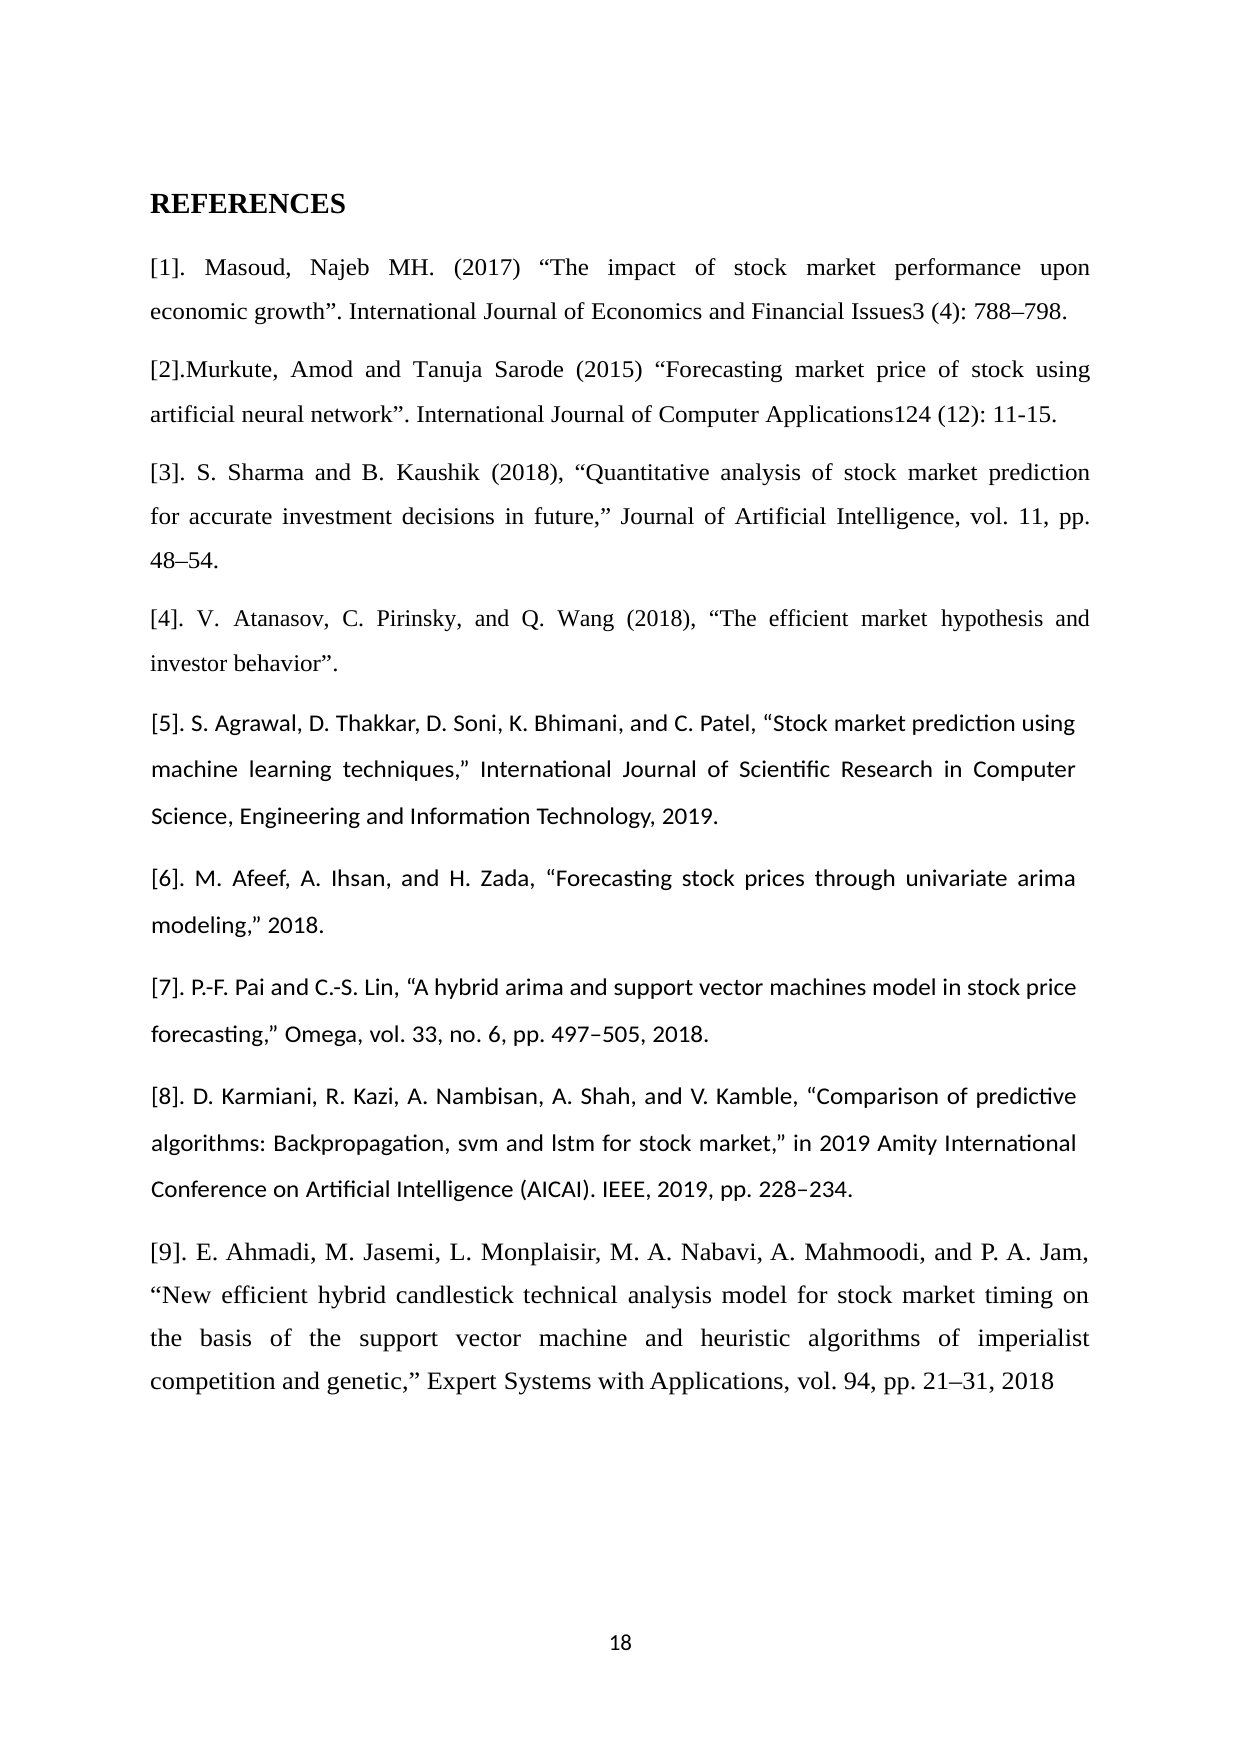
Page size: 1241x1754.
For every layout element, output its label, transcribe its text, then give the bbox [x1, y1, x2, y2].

text [1]. Masoud, Najeb MH. (2017) “The impact of stock market performance upon economic growth”. International Journal of Economics and Financial Issues3 (4): 788–798. [150, 253, 1090, 325]
text [8]. D. Karmiani, R. Kazi, A. Nambisan, A. Shah, and V. Kamble, “Comparison of predictive algorithms: Backpropagation, svm and lstm for stock market,” in 2019 Amity International Conference on Artificial Intelligence (AICAI). IEEE, 2019, pp. 228–234. [151, 1081, 1078, 1203]
text [7]. P.-F. Pai and C.-S. Lin, “A hybrid arima and support vector machines model in stock price forecasting,” Omega, vol. 33, no. 6, pp. 497–505, 2018. [151, 972, 1078, 1048]
text [2].Murkute, Amod and Tanuja Sarode (2015) “Forecasting market price of stock using artificial neural network”. International Journal of Computer Applications124 (12): 11-15. [150, 355, 1090, 427]
text [5]. S. Agrawal, D. Thakkar, D. Soni, K. Bhimani, and C. Patel, “Stock market prediction using machine learning techniques,” International Journal of Scientific Research in Computer Science, Engineering and Information Technology, 2019. [151, 708, 1077, 830]
subtitle REFERENCES [150, 186, 1090, 219]
text [9]. E. Ahmadi, M. Jasemi, L. Monplaisir, M. A. Nabavi, A. Mahmoodi, and P. A. Jam, “New efficient hybrid candlestick technical analysis model for stock market timing on the basis of the support vector machine and heuristic algorithms of imperialist competition and genetic,” Expert Systems with Applications, vol. 94, pp. 21–31, 2018 [150, 1237, 1090, 1395]
text [6]. M. Afeef, A. Ihsan, and H. Zada, “Forecasting stock prices through univariate arima modeling,” 2018. [151, 863, 1076, 939]
text [4]. V. Atanasov, C. Pirinsky, and Q. Wang (2018), “The efficient market hypothesis and investor behavior”. [150, 604, 1090, 676]
text [3]. S. Sharma and B. Kaushik (2018), “Quantitative analysis of stock market prediction for accurate investment decisions in future,” Journal of Artificial Intelligence, vol. 11, pp. 48–54. [150, 458, 1090, 574]
